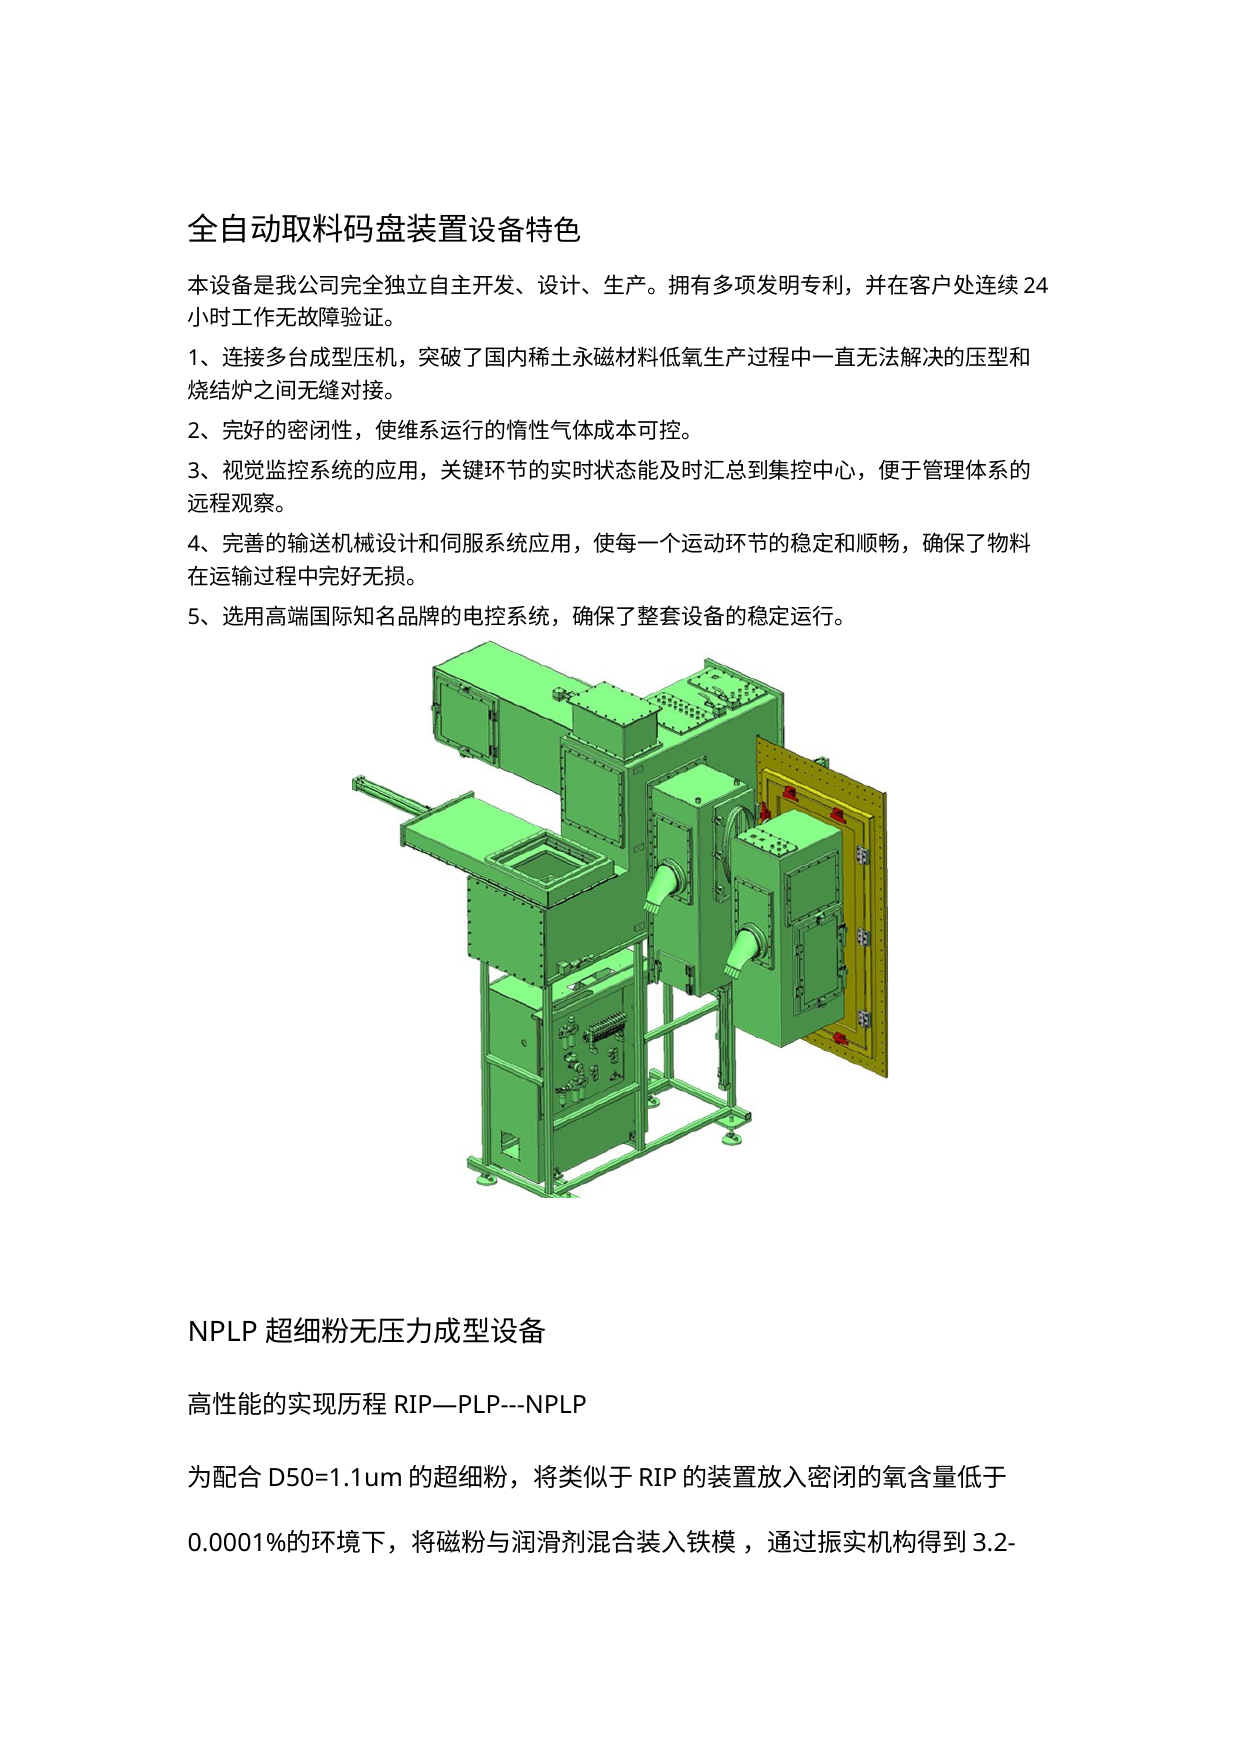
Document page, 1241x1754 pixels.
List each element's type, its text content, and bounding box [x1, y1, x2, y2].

text 本设备是我公司完全独立自主开发、设计、生产。拥有多项发明专利，并在客户处连续24小时工作无故障验证。 [187, 267, 1053, 332]
picture [352, 639, 889, 1198]
text 3、视觉监控系统的应用，关键环节的实时状态能及时汇总到集控中心，便于管理体系的远程观察。 [187, 453, 1053, 518]
text 5、选用高端国际知名品牌的电控系统，确保了整套设备的稳定运行。 [187, 599, 1053, 631]
text 高性能的实现历程 RIP—PLP---NPLP [187, 1370, 1053, 1435]
text 2、完好的密闭性，使维系运行的惰性气体成本可控。 [187, 413, 1053, 445]
text 4、完善的输送机械设计和伺服系统应用，使每一个运动环节的稳定和顺畅，确保了物料在运输过程中完好无损。 [187, 526, 1053, 591]
text NPLP 超细粉无压力成型设备 [187, 1297, 1053, 1362]
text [187, 1443, 1053, 1573]
text 全自动取料码盘装置设备特色 [187, 194, 1053, 259]
text 1、连接多台成型压机，突破了国内稀土永磁材料低氧生产过程中一直无法解决的压型和烧结炉之间无缝对接。 [187, 340, 1053, 405]
